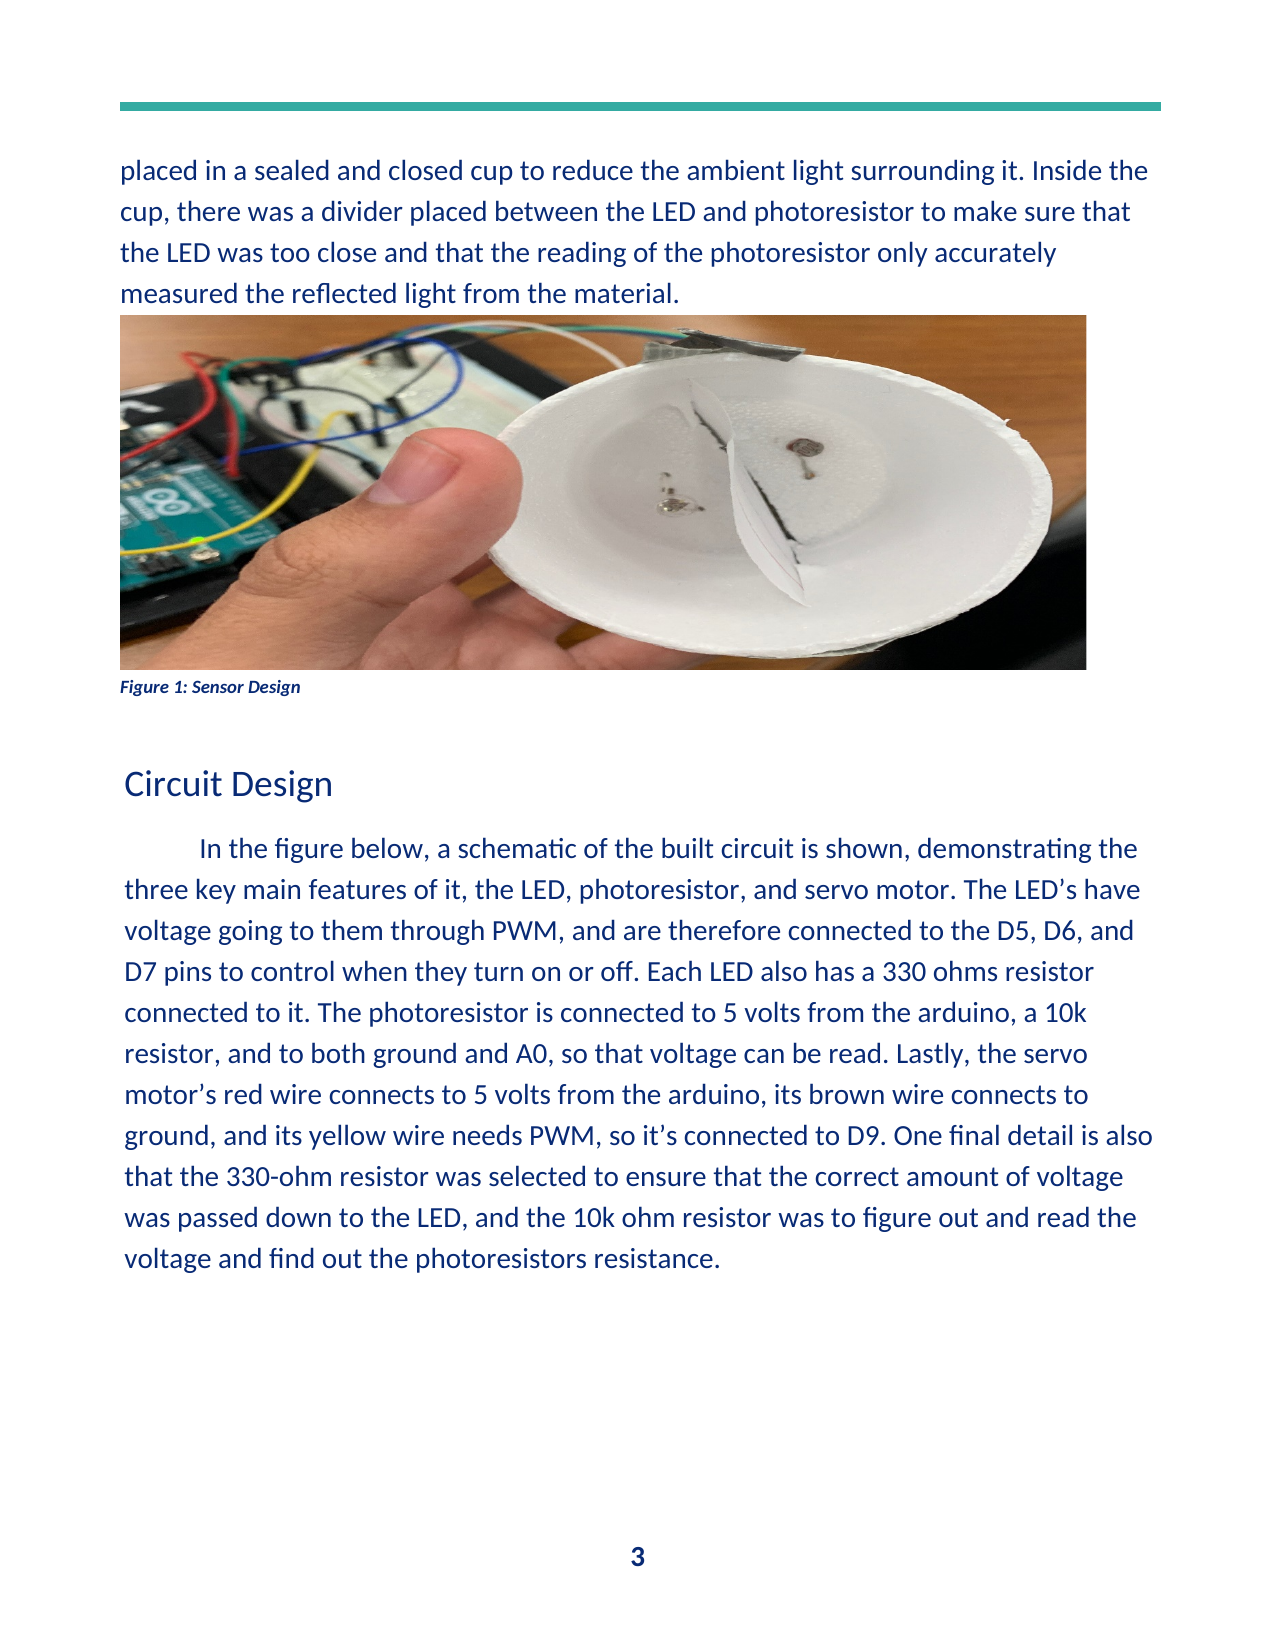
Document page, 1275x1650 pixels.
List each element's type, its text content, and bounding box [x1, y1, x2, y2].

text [120, 152, 1155, 310]
text Figure 1: Sensor Design [120, 675, 1155, 698]
table_header Circuit Design In the figure below, a schematic of the built circuit is shown, demonstrating the three key main features of it, the LED, photoresistor, and servo motor. The LED’s have voltage going to them through PWM, and are therefore connected to the D5, D6, and D7 pins to control when they turn on or off. Each LED also has a 330 ohms resistor connected to it. The photoresistor is connected to 5 volts from the arduino, a 10k resistor, and to both ground and A0, so that voltage can be read. Lastly, the servo motor’s red wire connects to 5 volts from the arduino, its brown wire connects to ground, and its yellow wire needs PWM, so it’s connected to D9. One final detail is also that the 330-ohm resistor was selected to ensure that the correct amount of voltage was passed down to the LED, and the 10k ohm resistor was to figure out and read the voltage and find out the photoresistors resistance. Data Taken From Sensor The three different materials used in this project were a wooden desk, red plastic, and blank paper. On average, the blank paper reflected the most amount of light back for all LED colors. Subsequently, the wooden desk had the next highest amount of light reflected for the blue and green LEDs but not the red. Lastly, the red plastic reflected the least amount of light for the blue and green colors, yet it had a higher red reflection then that of the wooden desk. Table 1: Average, Min, and Max readings Decision Tree After collecting the data with the sensor, and inputting it into the algorithm, a very simple and direct decision tree was created. As seen in figure 3, the decision tree only relied on x1 to determine which material was being sensed; there was no need for it to use x2 or x3. However, it is important to know what these numbers represent. In the algorithm, x1 is the reflected red light, x2 is the reflected green light, and x3 is the reflected blue light. Final Performance Over a repeated trial of 5 tests, the device worked one hundred percent of the time and was accurate in sensing the right material. It did not have any difficulties differentiating between the three different materials. The final mechanical build was made using a paper plate and pointer. The servo motor was placed through a hole where it was then allowed to move between pointing to the left, middle, or right, representing a different material. Figure 5: Mechanical Device [124, 719, 1166, 1276]
picture [120, 315, 1087, 670]
